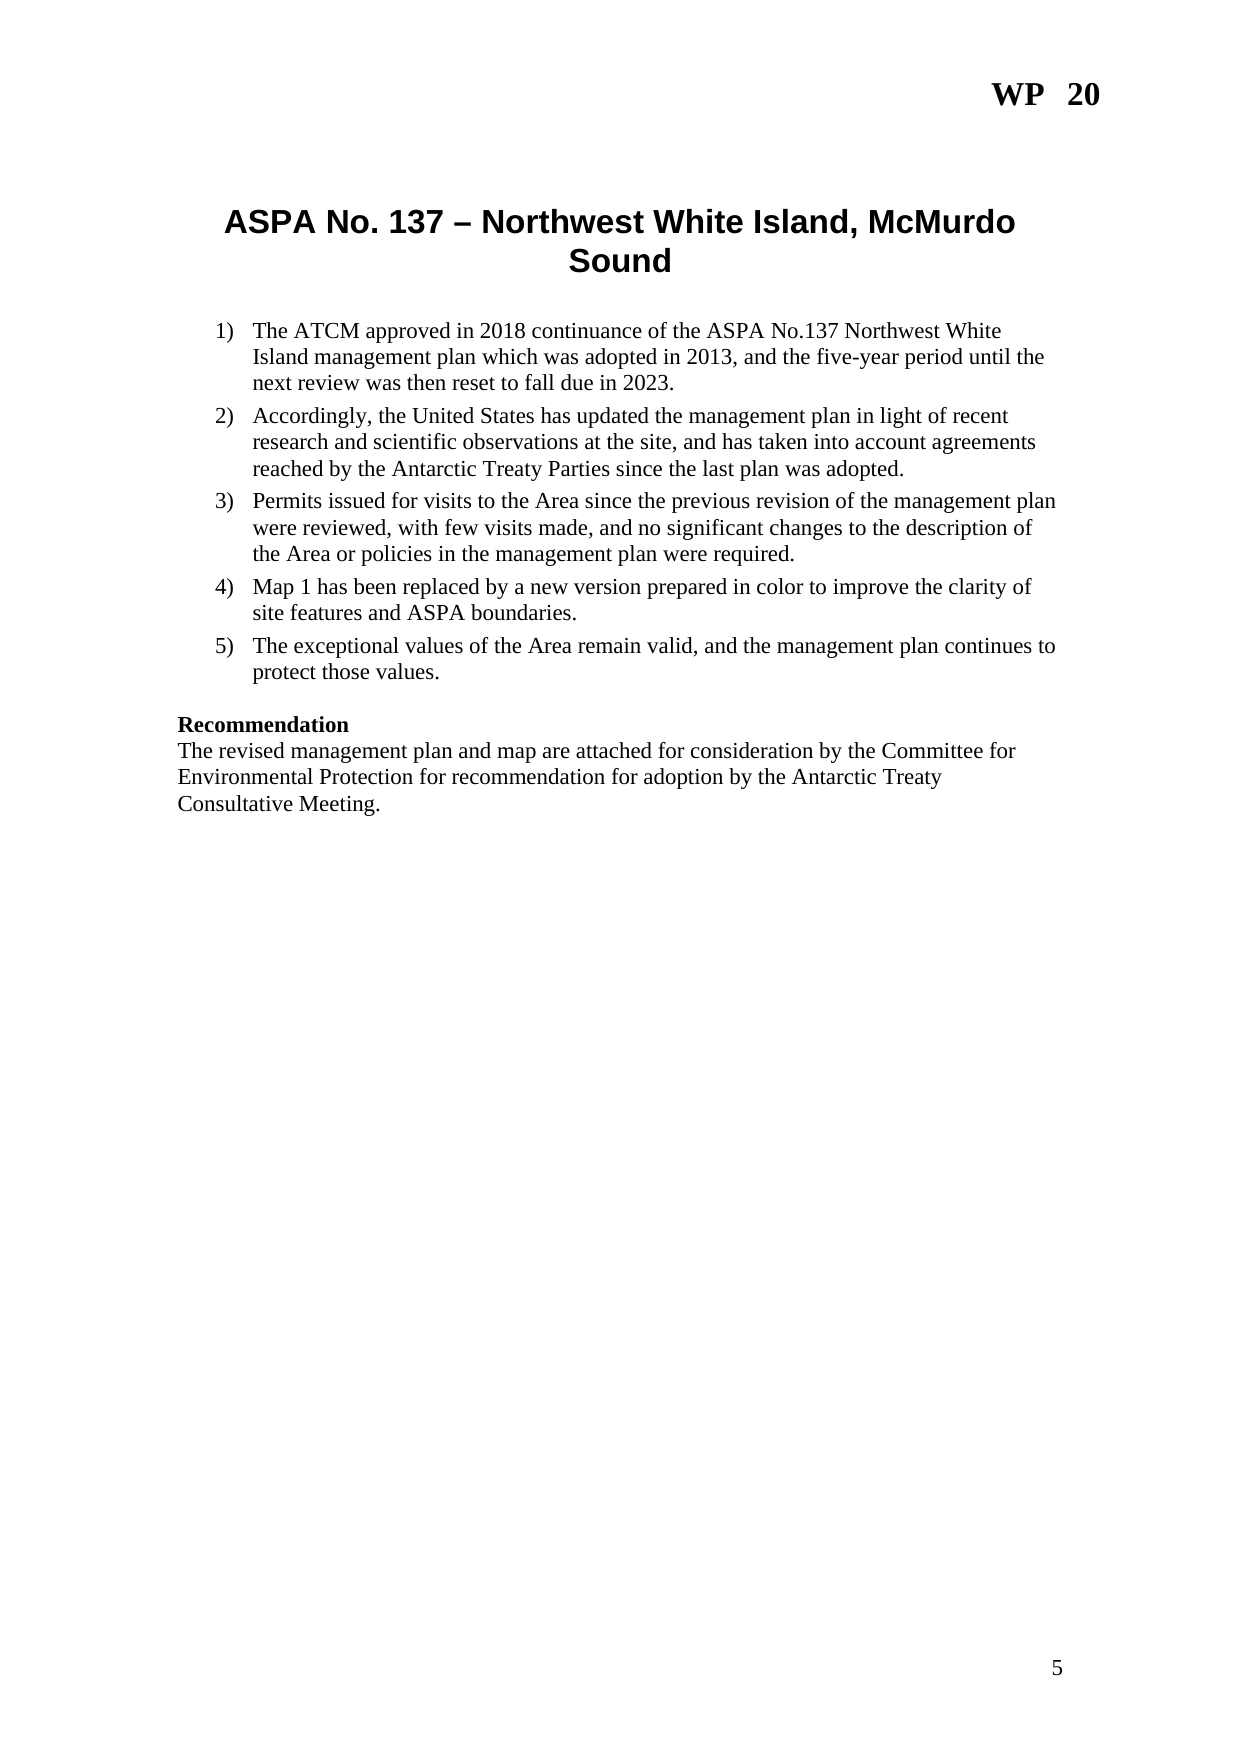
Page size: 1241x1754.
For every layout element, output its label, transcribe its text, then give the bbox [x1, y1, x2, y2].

list The ATCM approved in 2018 continuance of the ASPA No.137 Northwest White Island management plan which was adopted in 2013, and the five-year period until the next review was then reset to fall due in 2023. [215, 317, 1063, 396]
list The exceptional values of the Area remain valid, and the management plan continues to protect those values. [215, 632, 1063, 684]
list Map 1 has been replaced by a new version prepared in color to improve the clarity of site features and ASPA boundaries. [215, 573, 1063, 625]
subtitle ASPA No. 137 – Northwest White Island, McMurdo Sound [177, 202, 1063, 279]
list Permits issued for visits to the Area since the previous revision of the management plan were reviewed, with few visits made, and no significant changes to the description of the Area or policies in the management plan were required. [215, 487, 1063, 566]
text The revised management plan and map are attached for consideration by the Committee for Environmental Protection for recommendation for adoption by the Antarctic Treaty Consultative Meeting. [177, 737, 1063, 816]
text Recommendation [177, 711, 1063, 737]
list Accordingly, the United States has updated the management plan in light of recent research and scientific observations at the site, and has taken into account agreements reached by the Antarctic Treaty Parties since the last plan was adopted. [215, 402, 1063, 481]
